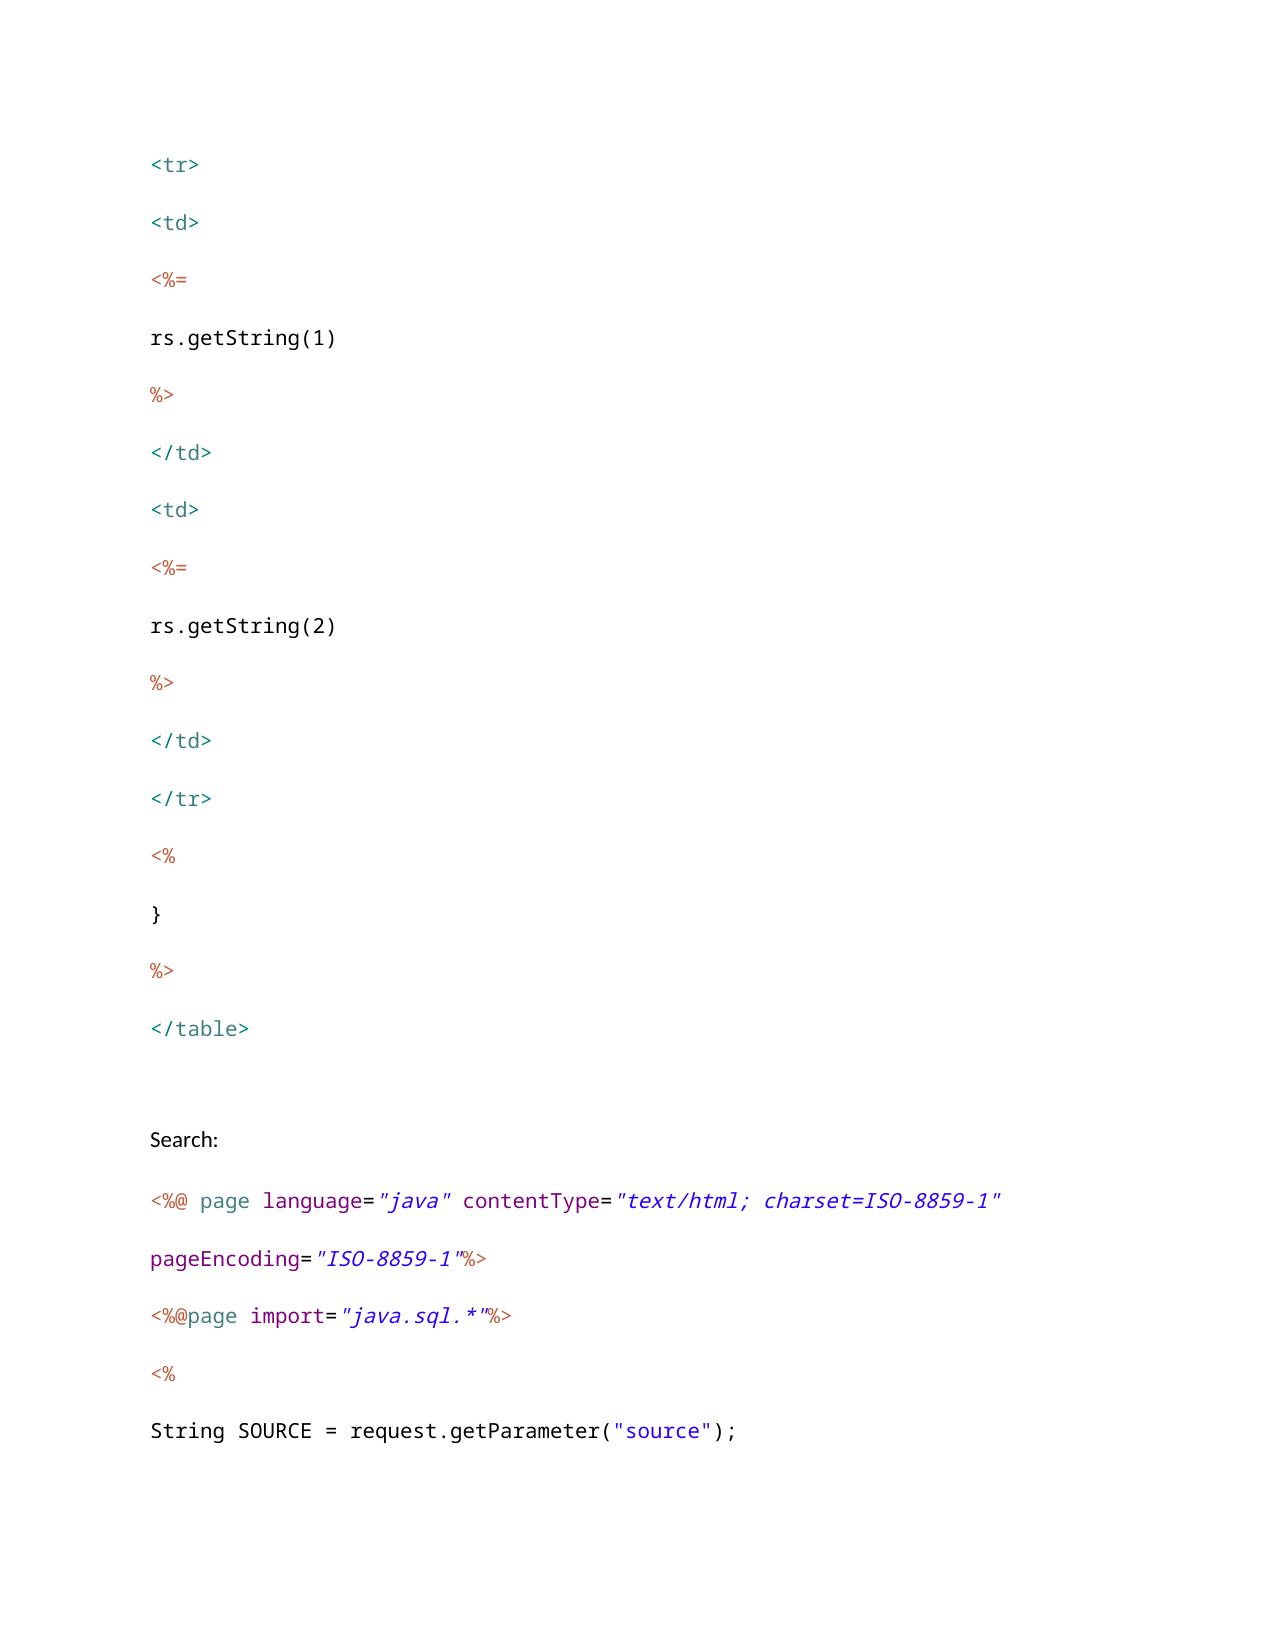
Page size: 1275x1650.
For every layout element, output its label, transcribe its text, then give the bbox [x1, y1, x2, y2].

text <%= [150, 265, 1125, 294]
text <% [150, 841, 1125, 870]
text %> [150, 380, 1125, 409]
text <%= [150, 553, 1125, 582]
text rs.getString(1) [150, 323, 1125, 351]
text </td> [150, 726, 1125, 754]
text <% [150, 1359, 1125, 1387]
text <%@page import="java.sql.*"%> [150, 1301, 1125, 1330]
text <%@ page language="java" contentType="text/html; charset=ISO-8859-1" [150, 1186, 1125, 1214]
text </table> [150, 1014, 1125, 1042]
text String SOURCE = request.getParameter("source"); [150, 1416, 1125, 1445]
text <tr> [150, 150, 1125, 178]
text pageEncoding="ISO-8859-1"%> [150, 1244, 1125, 1272]
text } [150, 899, 1125, 927]
text </td> [150, 438, 1125, 466]
text <td> [150, 496, 1125, 524]
text %> [150, 956, 1125, 985]
text Search: [150, 1125, 1125, 1153]
text </tr> [150, 784, 1125, 812]
text %> [150, 668, 1125, 697]
text rs.getString(2) [150, 611, 1125, 639]
text <td> [150, 208, 1125, 236]
